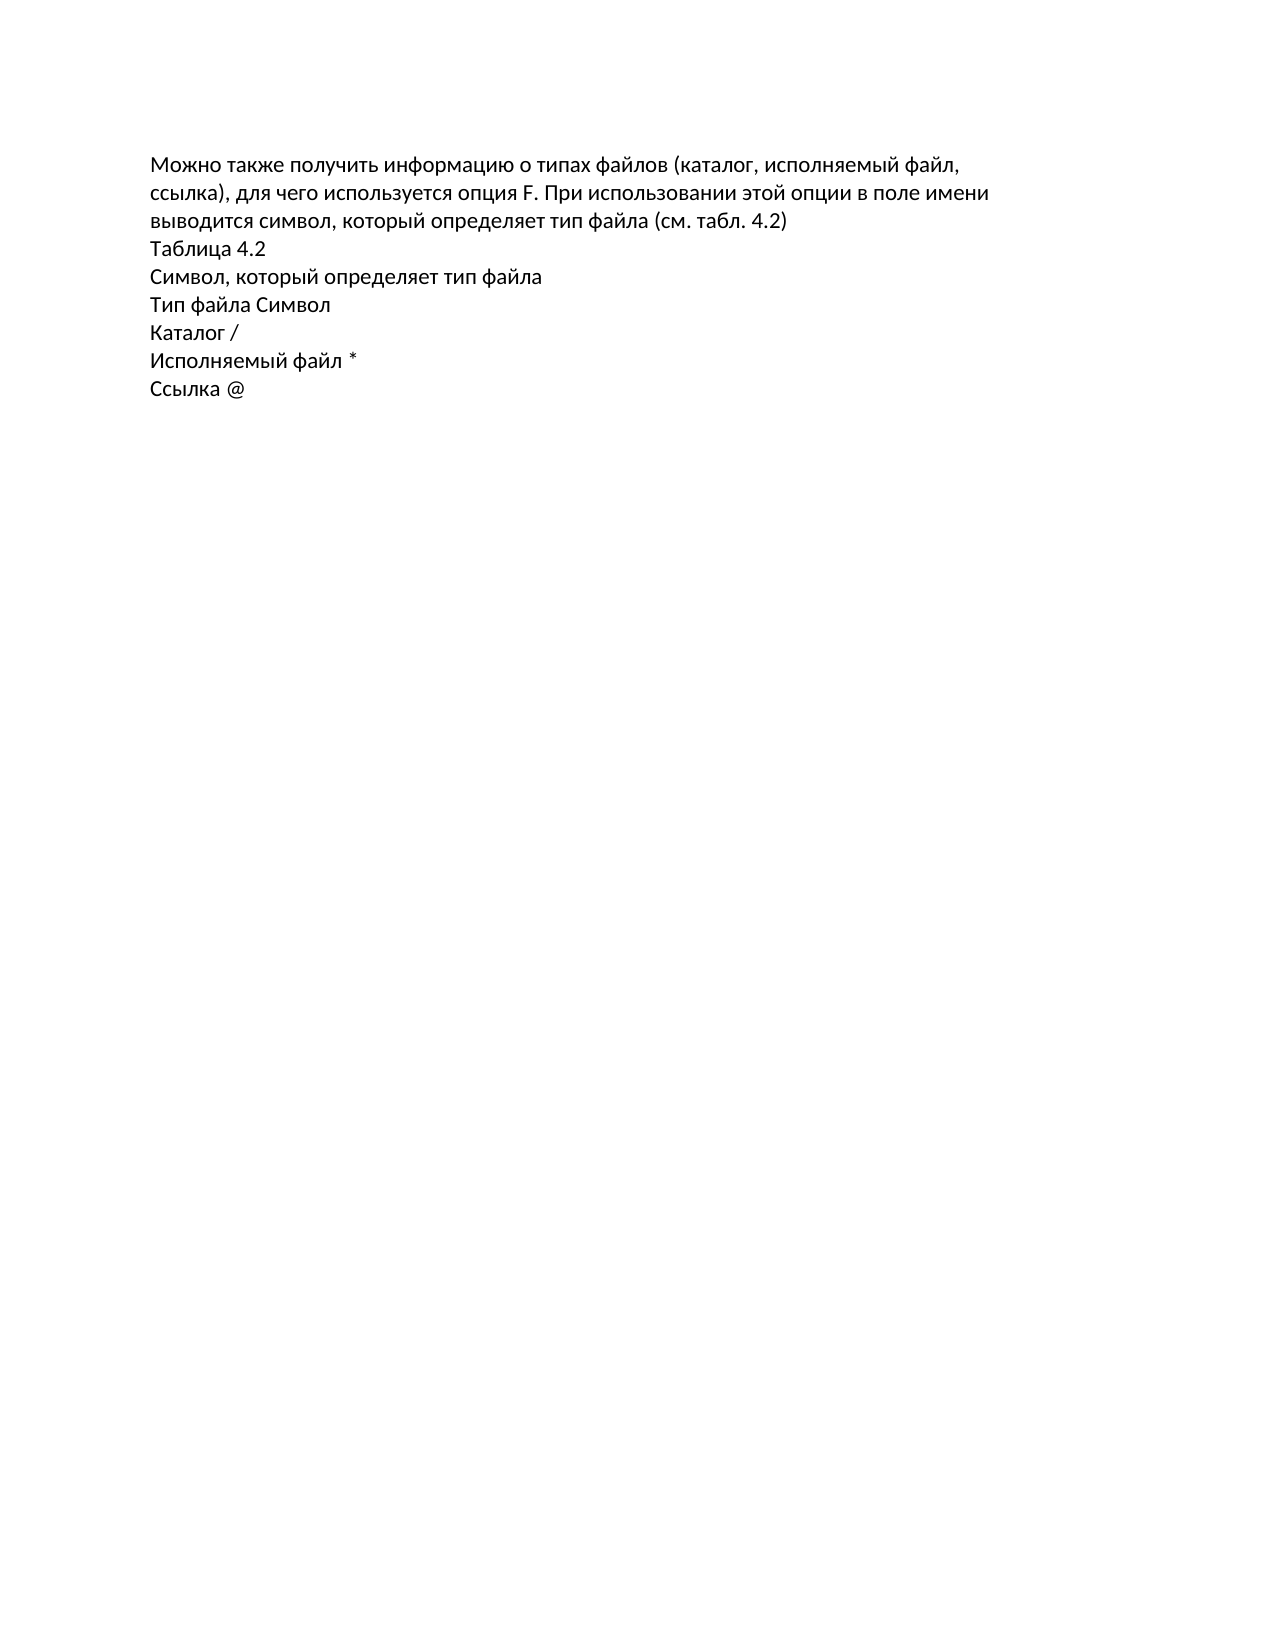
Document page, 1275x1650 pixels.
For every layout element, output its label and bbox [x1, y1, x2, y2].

text [150, 150, 1125, 1237]
